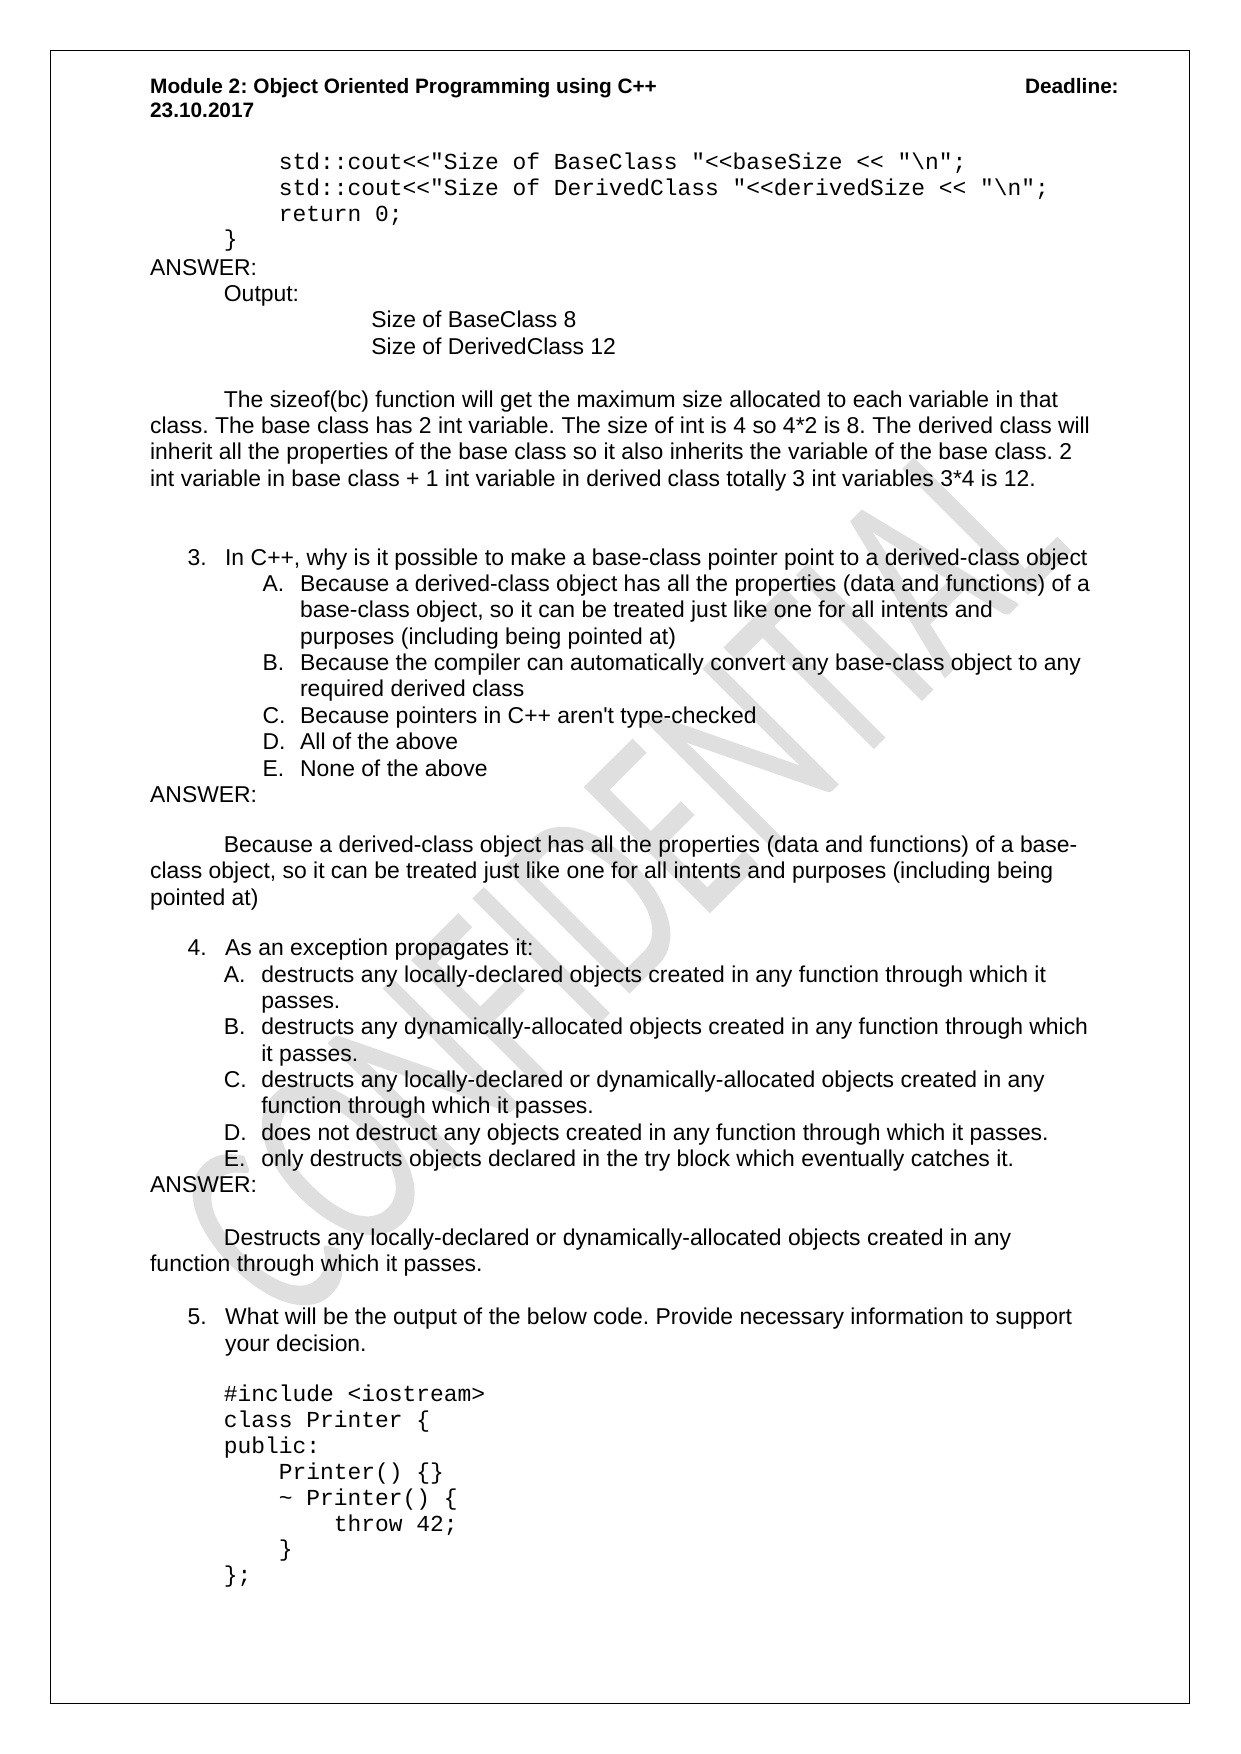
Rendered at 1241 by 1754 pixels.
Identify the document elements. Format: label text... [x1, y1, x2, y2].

list All of the above [262, 728, 1090, 754]
list Because the compiler can automatically convert any base-class object to any required derived class [262, 649, 1090, 702]
list Because a derived-class object has all the properties (data and functions) of a base-class object, so it can be treated just like one for all intents and purposes (including being pointed at) [262, 570, 1090, 649]
text std::cout<<"Size of DerivedClass "<<derivedSize << "\n"; [224, 176, 1090, 202]
list In C++, why is it possible to make a base-class pointer point to a derived-class object [187, 544, 1090, 570]
list As an exception propagates it: [187, 934, 1090, 961]
text ANSWER: [150, 781, 1090, 807]
text Size of DerivedClass 12 [150, 333, 1090, 359]
list only destructs objects declared in the try block which eventually catches it. [224, 1145, 1090, 1171]
text }; [224, 1564, 1090, 1590]
list does not destruct any objects created in any function through which it passes. [224, 1119, 1090, 1145]
text #include <iostream> [224, 1382, 1090, 1408]
text public: [224, 1434, 1090, 1460]
text Size of BaseClass 8 [150, 306, 1090, 333]
text Output: [150, 280, 1090, 306]
list destructs any locally-declared objects created in any function through which it passes. [224, 961, 1090, 1013]
list What will be the output of the below code. Provide necessary information to support your decision. [187, 1303, 1090, 1356]
text Because a derived-class object has all the properties (data and functions) of a base-class object, so it can be treated just like one for all intents and purposes (including being pointed at) [150, 831, 1090, 910]
text return 0; [224, 202, 1090, 228]
text Printer() {} [224, 1460, 1090, 1486]
list destructs any dynamically-allocated objects created in any function through which it passes. [224, 1013, 1090, 1066]
text ANSWER: [150, 1171, 1090, 1198]
list Because pointers in C++ aren't type-checked [262, 702, 1090, 728]
text } [224, 1538, 1090, 1564]
text std::cout<<"Size of BaseClass "<<baseSize << "\n"; [224, 150, 1090, 176]
text The sizeof(bc) function will get the maximum size allocated to each variable in that class. The base class has 2 int variable. The size of int is 4 so 4*2 is 8. The derived class will inherit all the properties of the base class so it also inherits the variable of the base class. 2 int variable in base class + 1 int variable in derived class totally 3 int variables 3*4 is 12. [150, 386, 1090, 491]
text ~ Printer() { [224, 1486, 1090, 1512]
text } [224, 228, 1090, 254]
text throw 42; [224, 1512, 1090, 1538]
list destructs any locally-declared or dynamically-allocated objects created in any function through which it passes. [224, 1066, 1090, 1119]
text ANSWER: [150, 254, 1090, 280]
list None of the above [262, 754, 1090, 781]
text Destructs any locally-declared or dynamically-allocated objects created in any function through which it passes. [150, 1224, 1090, 1277]
text class Printer { [224, 1408, 1090, 1434]
